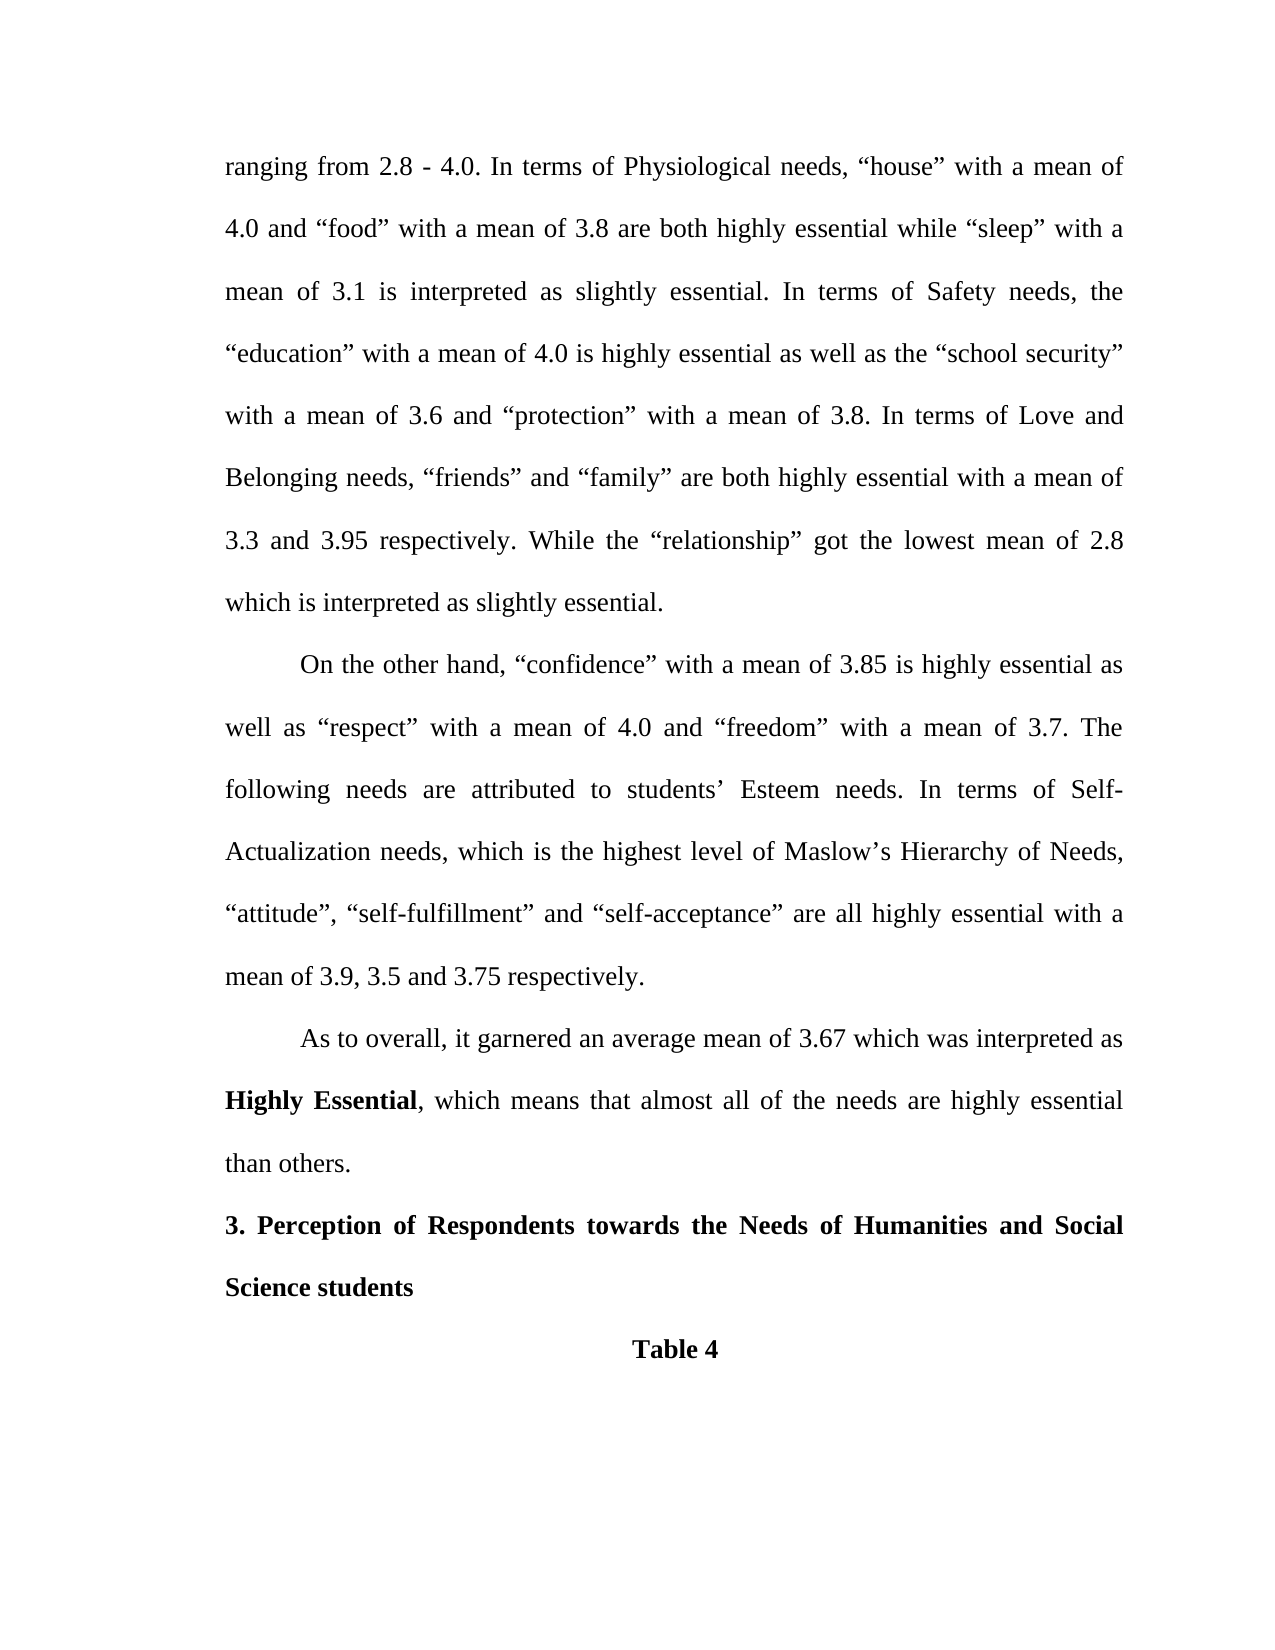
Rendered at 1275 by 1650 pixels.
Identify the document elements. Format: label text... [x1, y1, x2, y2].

text As to overall, it garnered an average mean of 3.67 which was interpreted as Highly Essential, which means that almost all of the needs are highly essential than others. [225, 1022, 1125, 1178]
text On the other hand, “confidence” with a mean of 3.85 is highly essential as well as “respect” with a mean of 4.0 and “freedom” with a mean of 3.7. The following needs are attributed to students’ Esteem needs. In terms of Self-Actualization needs, which is the highest level of Maslow’s Hierarchy of Needs, “attitude”, “self-fulfillment” and “self-acceptance” are all highly essential with a mean of 3.9, 3.5 and 3.75 respectively. [225, 648, 1125, 991]
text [225, 150, 1125, 617]
text Table 4 [225, 1333, 1125, 1365]
text 3. Perception of Respondents towards the Needs of Humanities and Social Science students [225, 1209, 1125, 1302]
